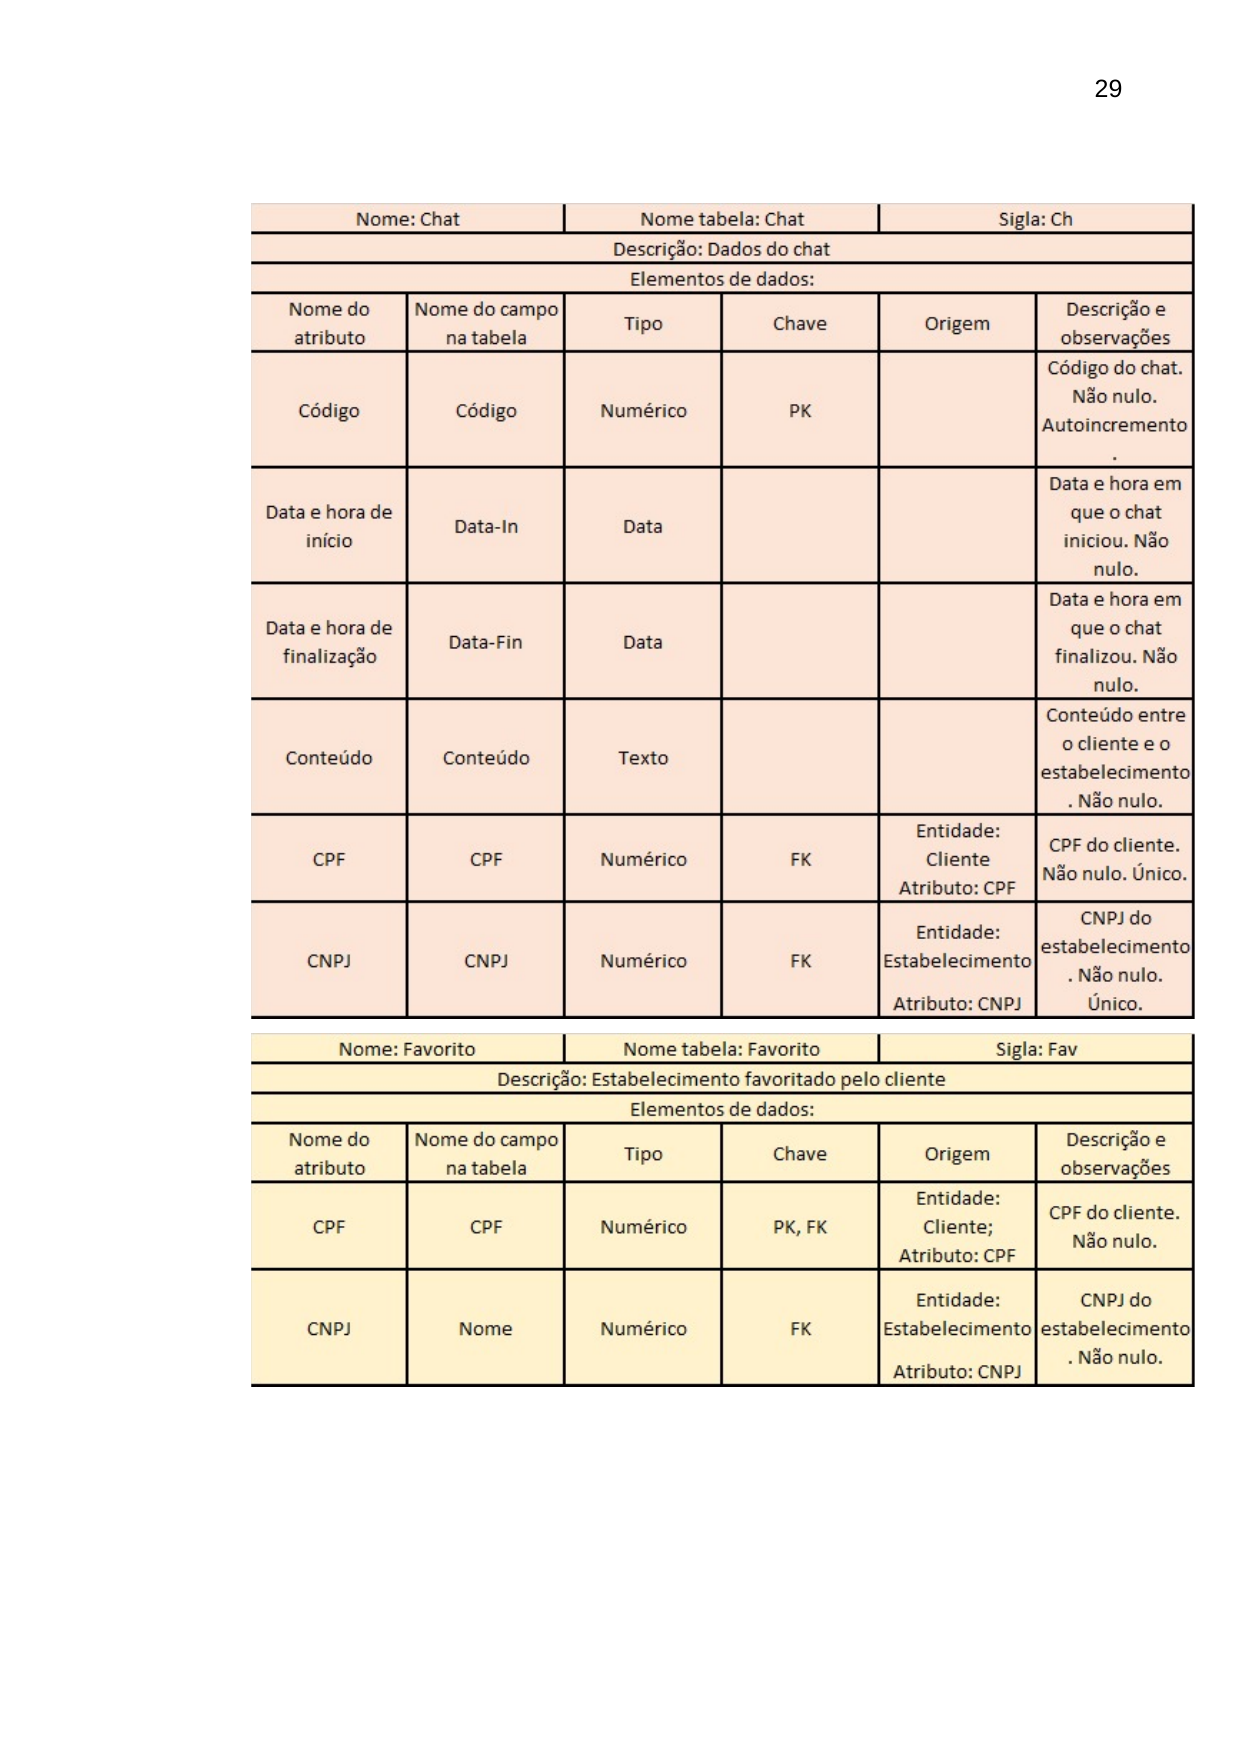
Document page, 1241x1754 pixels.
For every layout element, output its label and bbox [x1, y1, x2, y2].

picture [251, 203, 1195, 1019]
picture [251, 1033, 1195, 1387]
